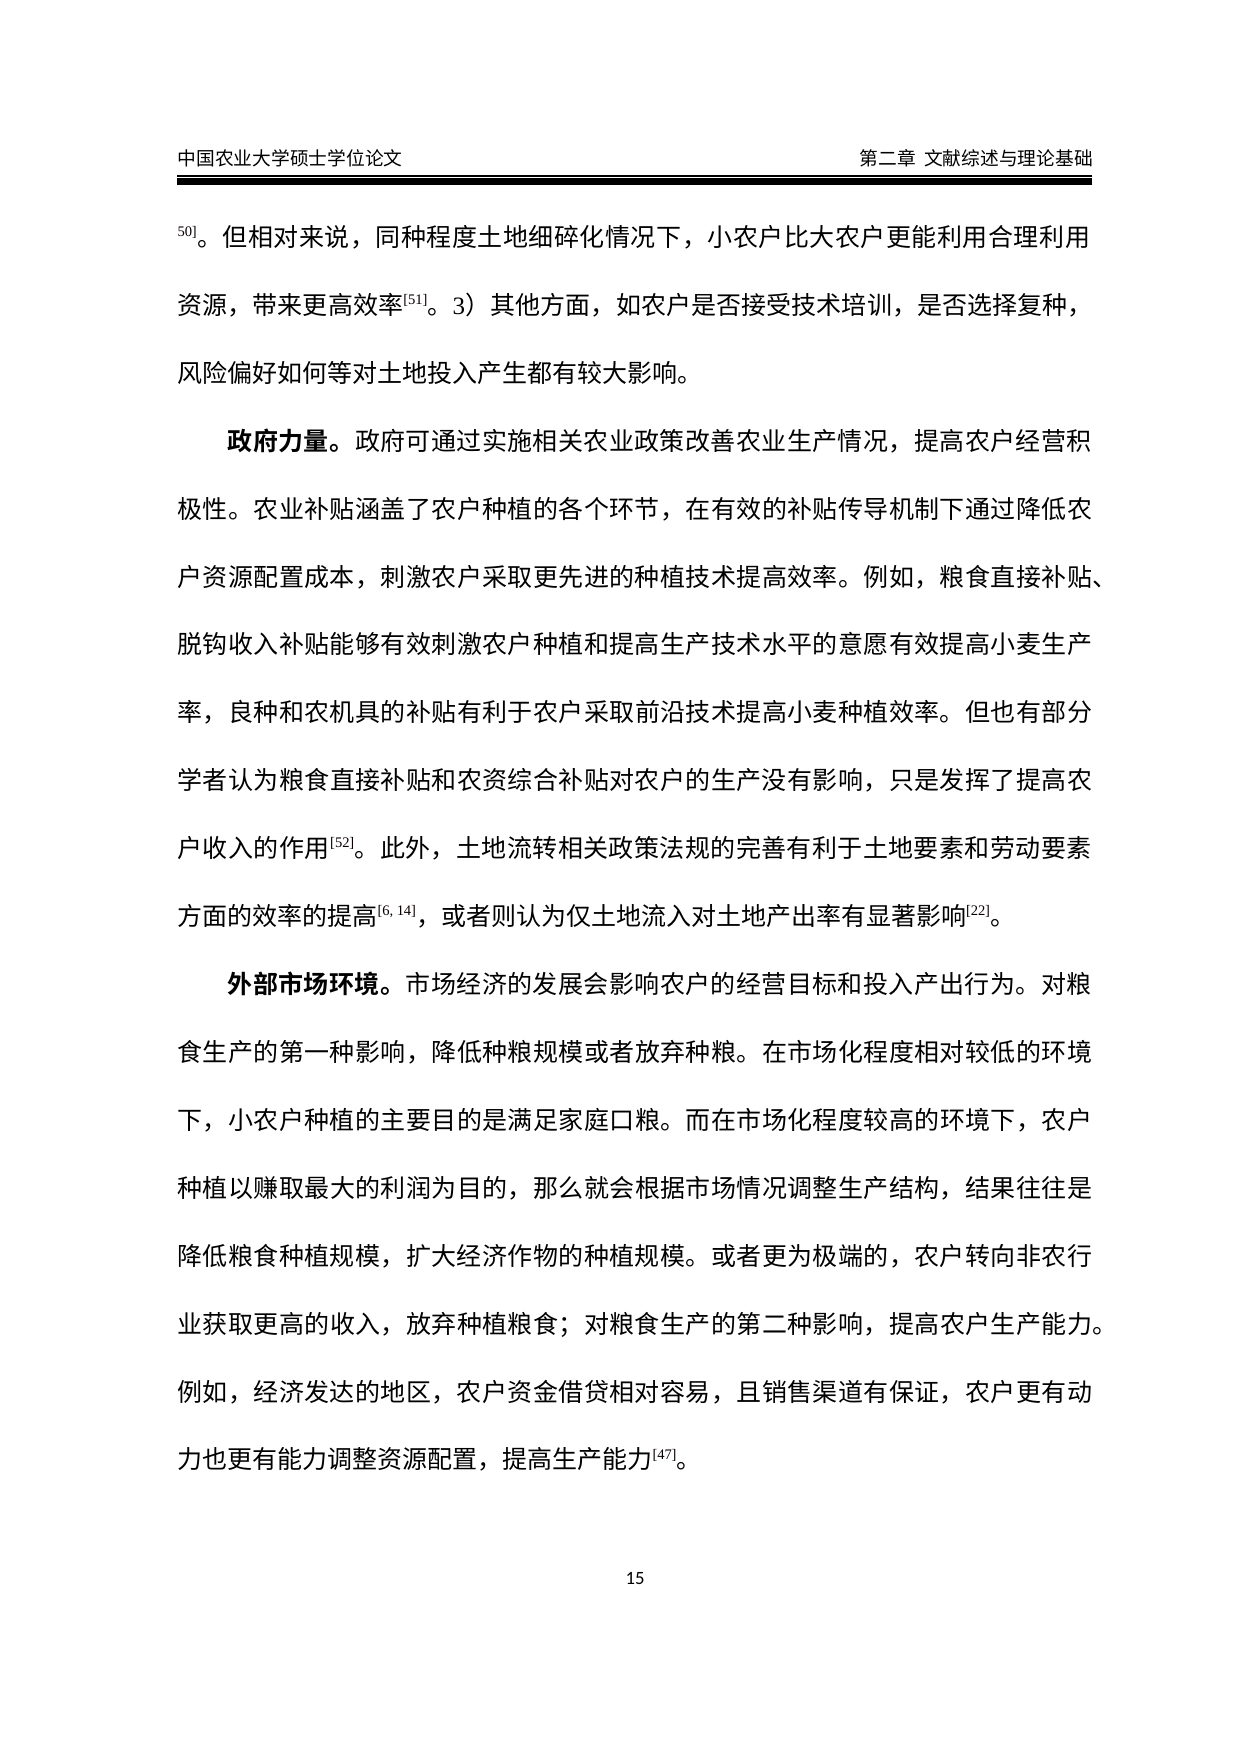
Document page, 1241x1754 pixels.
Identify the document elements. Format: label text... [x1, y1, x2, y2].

text 政府力量。政府可通过实施相关农业政策改善农业生产情况，提高农户经营积极性。农业补贴涵盖了农户种植的各个环节，在有效的补贴传导机制下通过降低农户资源配置成本，刺激农户采取更先进的种植技术提高效率。例如，粮食直接补贴、脱钩收入补贴能够有效刺激农户种植和提高生产技术水平的意愿有效提高小麦生产率，良种和农机具的补贴有利于农户采取前沿技术提高小麦种植效率。但也有部分学者认为粮食直接补贴和农资综合补贴对农户的生产没有影响，只是发挥了提高农户收入的作用[52]。此外，土地流转相关政策法规的完善有利于土地要素和劳动要素方面的效率的提高[6, 14]，或者则认为仅土地流入对土地产出率有显著影响[22]。 [177, 405, 1092, 949]
text 外部市场环境。市场经济的发展会影响农户的经营目标和投入产出行为。对粮食生产的第一种影响，降低种粮规模或者放弃种粮。在市场化程度相对较低的环境下，小农户种植的主要目的是满足家庭口粮。而在市场化程度较高的环境下，农户种植以赚取最大的利润为目的，那么就会根据市场情况调整生产结构，结果往往是降低粮食种植规模，扩大经济作物的种植规模。或者更为极端的，农户转向非农行业获取更高的收入，放弃种植粮食；对粮食生产的第二种影响，提高农户生产能力。例如，经济发达的地区，农户资金借贷相对容易，且销售渠道有保证，农户更有动力也更有能力调整资源配置，提高生产能力[47]。 [177, 949, 1092, 1492]
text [177, 202, 1092, 405]
